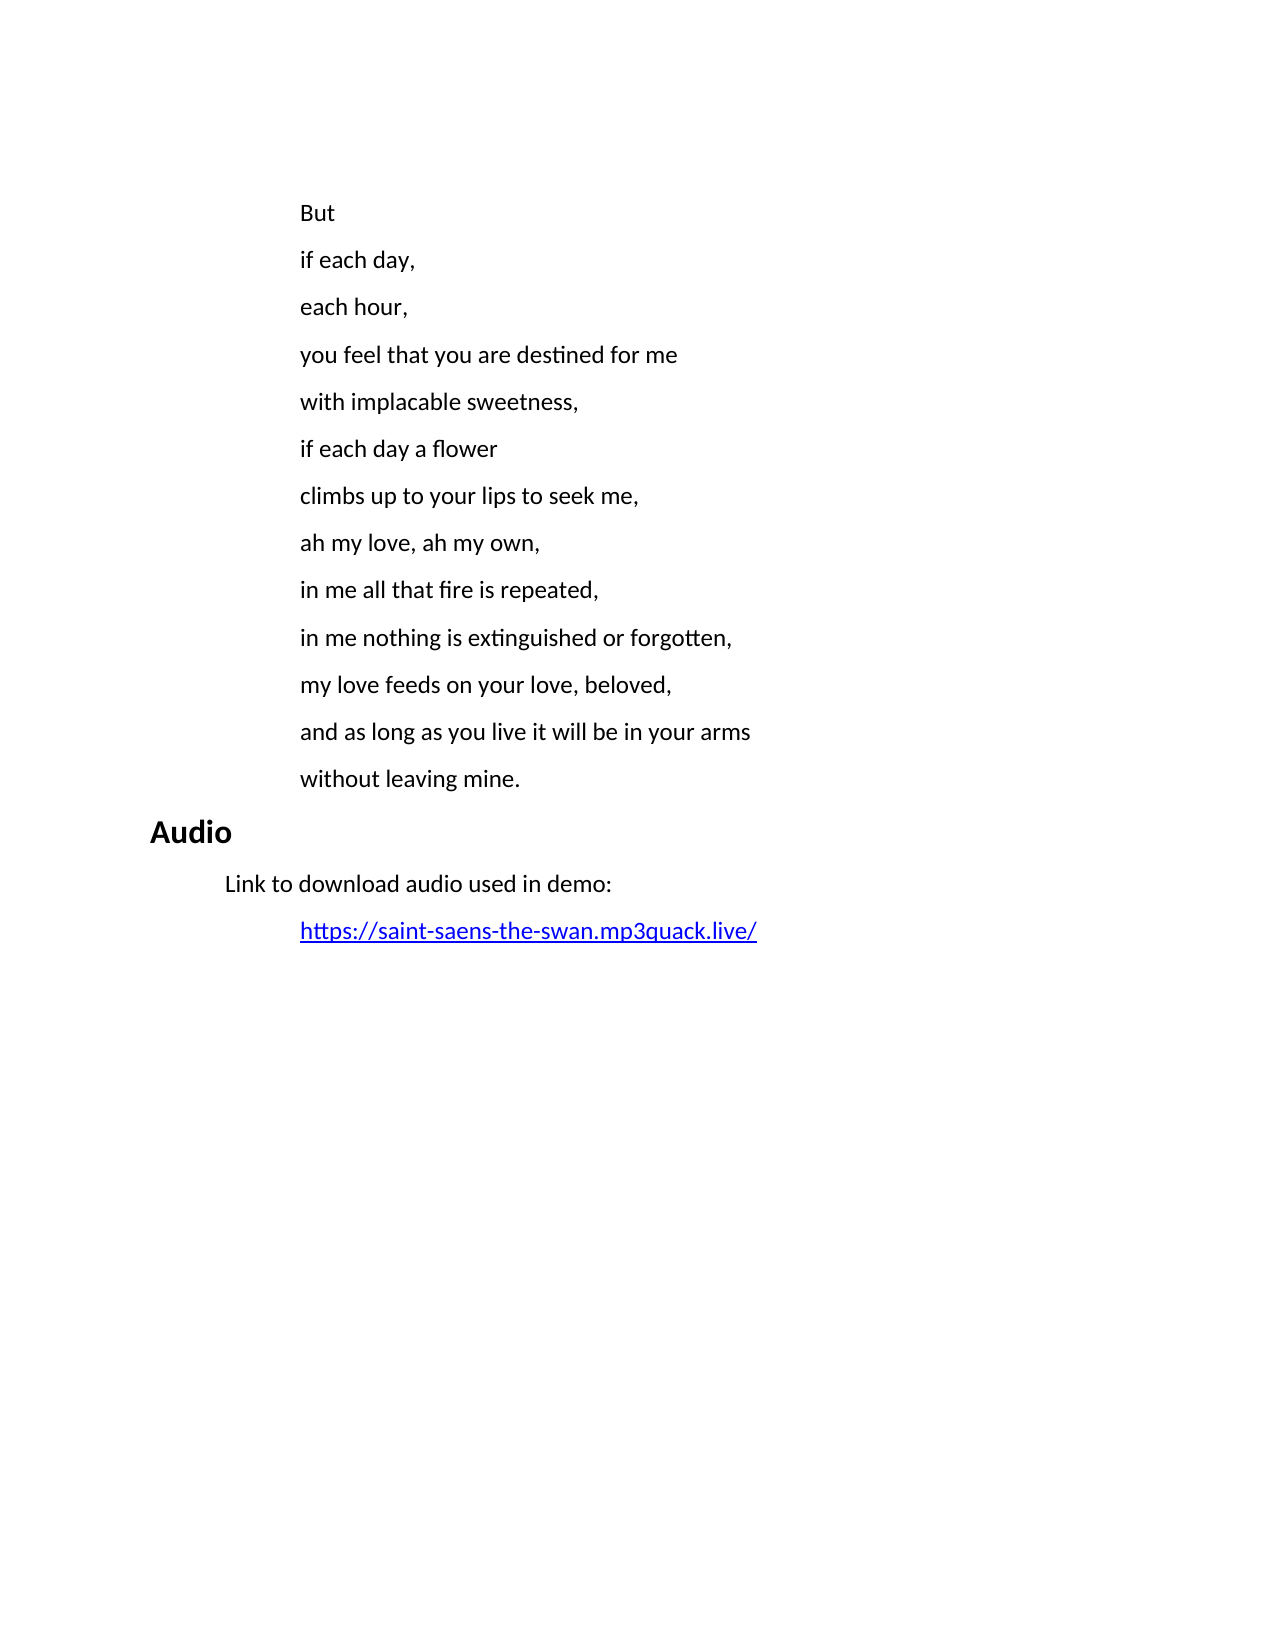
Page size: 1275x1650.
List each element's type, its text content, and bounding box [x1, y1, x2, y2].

text ah my love, ah my own, [300, 527, 1125, 558]
text https://saint-saens-the-swan.mp3quack.live/ [225, 915, 1125, 946]
text my love feeds on your love, beloved, [300, 669, 1125, 699]
text and as long as you live it will be in your arms [300, 716, 1125, 747]
text But [300, 197, 1125, 228]
text if each day, [300, 244, 1125, 275]
text Link to download audio used in demo: [150, 868, 1125, 898]
text in me all that fire is repeated, [300, 575, 1125, 605]
text you feel that you are destined for me [300, 339, 1125, 369]
text climbs up to your lips to seek me, [300, 480, 1125, 511]
text Audio [150, 811, 1125, 851]
text with implacable sweetness, [300, 386, 1125, 416]
text each hour, [300, 292, 1125, 322]
text if each day a flower [300, 433, 1125, 464]
text in me nothing is extinguished or forgotten, [300, 622, 1125, 652]
text without leaving mine. [300, 763, 1125, 794]
